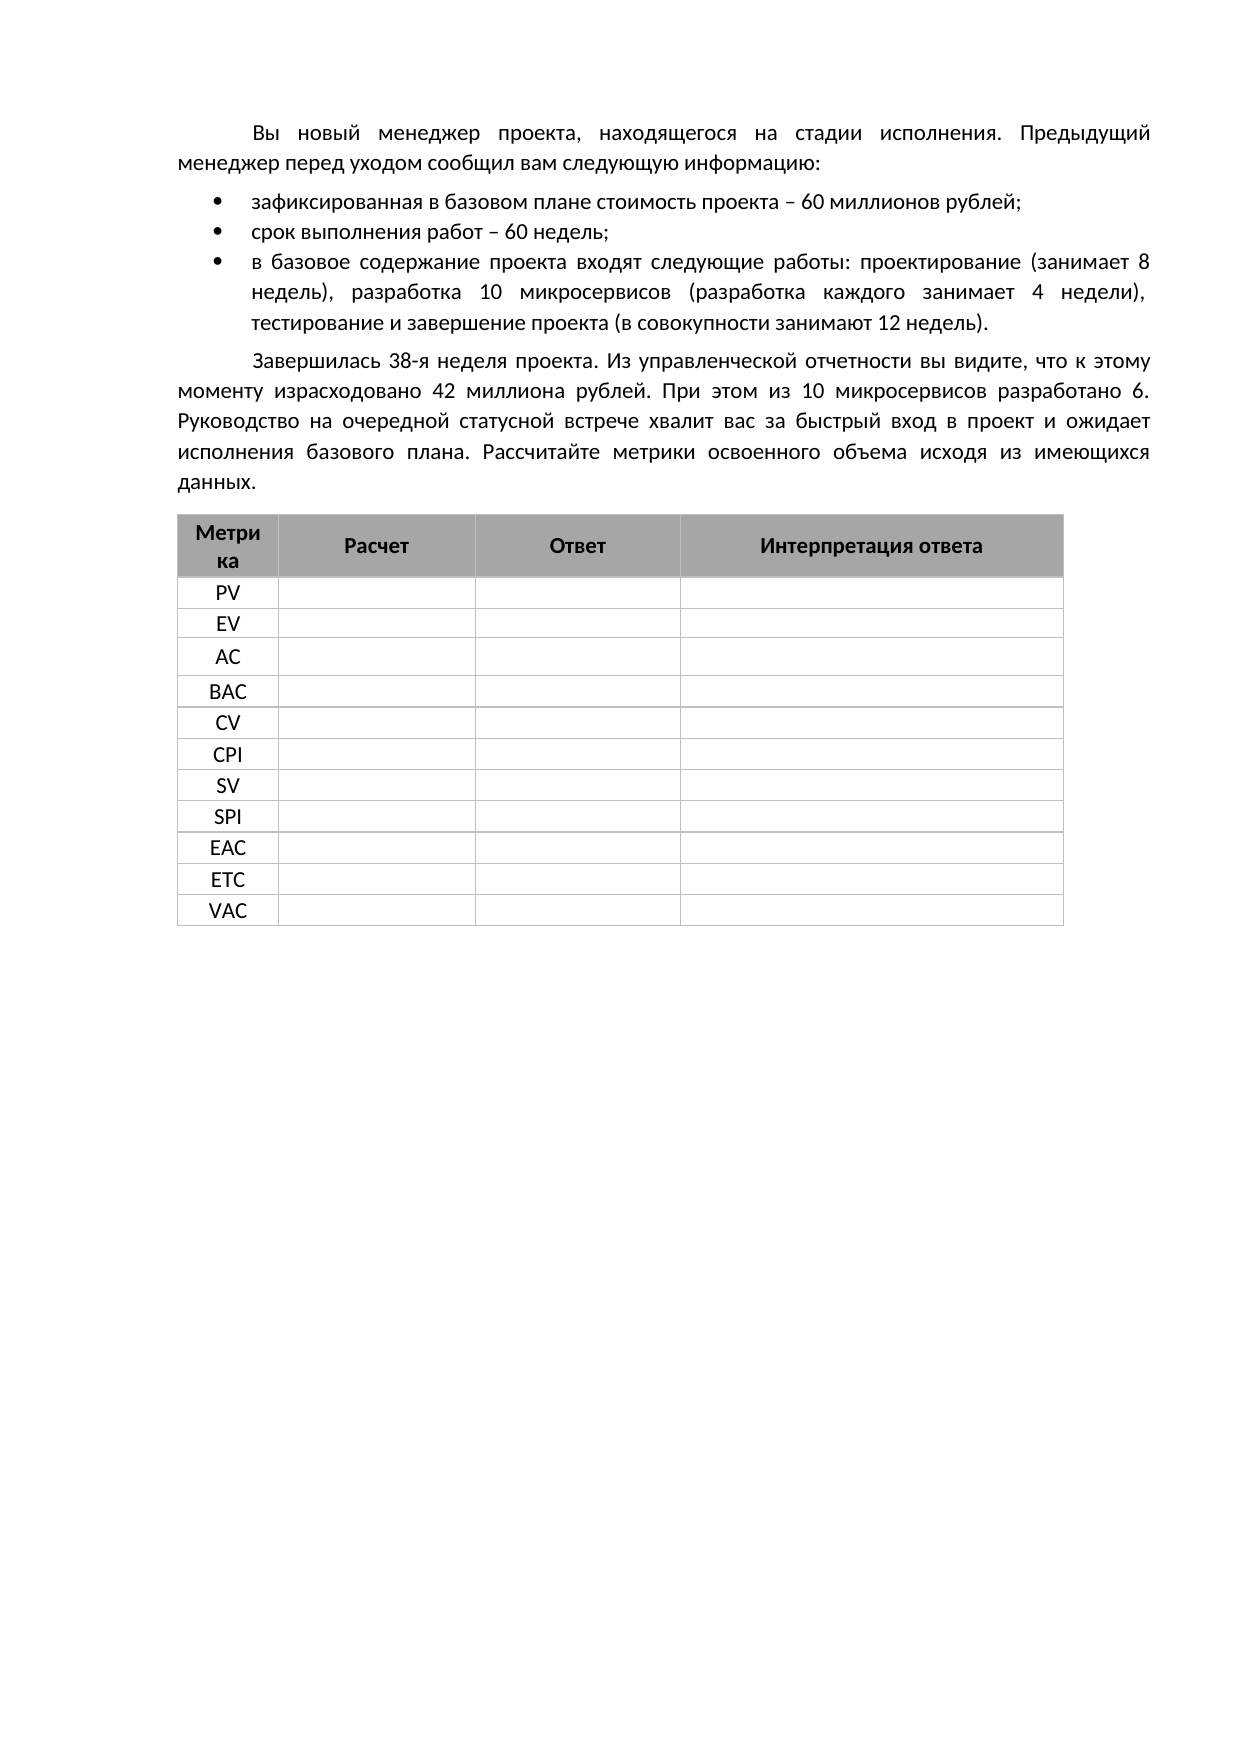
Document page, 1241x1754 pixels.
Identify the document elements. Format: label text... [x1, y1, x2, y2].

table_cell VAC [178, 895, 278, 925]
list зафиксированная в базовом плане стоимость проекта – 60 миллионов рублей; [213, 187, 1152, 215]
table_header Интерпретация ответа [681, 515, 1063, 576]
table_cell ETC [178, 864, 278, 894]
list в базовое содержание проекта входят следующие работы: проектирование (занимает 8 недель), разработка 10 микросервисов (разработка каждого занимает 4 недели), тестирование и завершение проекта (в совокупности занимают 12 недель). [213, 247, 1152, 336]
table_cell [476, 864, 680, 894]
table_cell [681, 739, 1063, 769]
table_cell EAC [178, 833, 278, 863]
table_cell [476, 770, 680, 800]
table_cell [476, 708, 680, 738]
table_cell [681, 864, 1063, 894]
table_cell CV [178, 708, 278, 738]
table_cell [681, 833, 1063, 863]
table_cell [279, 895, 475, 925]
text Вы новый менеджер проекта, находящегося на стадии исполнения. Предыдущий менеджер перед уходом сообщил вам следующую информацию: [177, 118, 1152, 176]
table_cell [681, 578, 1063, 608]
table_cell [681, 676, 1063, 706]
table_cell SPI [178, 801, 278, 831]
table_cell [279, 833, 475, 863]
table_cell [681, 638, 1063, 675]
table_cell AC [178, 638, 278, 675]
table_header Ответ [476, 515, 680, 576]
table_cell SV [178, 770, 278, 800]
table_cell [279, 638, 475, 675]
table_cell [476, 638, 680, 675]
table_cell [279, 770, 475, 800]
table_cell BAC [178, 676, 278, 706]
table_cell [476, 739, 680, 769]
table_cell [476, 676, 680, 706]
list срок выполнения работ – 60 недель; [213, 217, 1152, 245]
table_cell [681, 708, 1063, 738]
table_cell CPI [178, 739, 278, 769]
table_cell [279, 801, 475, 831]
table_cell EV [178, 609, 278, 637]
table_cell [279, 864, 475, 894]
table_cell [279, 708, 475, 738]
table_cell PV [178, 578, 278, 608]
table_cell [681, 609, 1063, 637]
table_cell [476, 801, 680, 831]
table_cell [279, 578, 475, 608]
table_cell [681, 895, 1063, 925]
table_cell [476, 895, 680, 925]
table_cell [681, 801, 1063, 831]
table_cell [279, 676, 475, 706]
table_cell [476, 833, 680, 863]
text Завершилась 38-я неделя проекта. Из управленческой отчетности вы видите, что к этому моменту израсходовано 42 миллиона рублей. При этом из 10 микросервисов разработано 6. Руководство на очередной статусной встрече хвалит вас за быстрый вход в проект и ожидает исполнения базового плана. Рассчитайте метрики освоенного объема исходя из имеющихся данных. [177, 346, 1152, 495]
table_cell [476, 578, 680, 608]
table_header Расчет [279, 515, 475, 576]
table_header Метрика [178, 515, 278, 576]
table_cell [681, 770, 1063, 800]
table_cell [279, 609, 475, 637]
table_cell [279, 739, 475, 769]
table_cell [476, 609, 680, 637]
